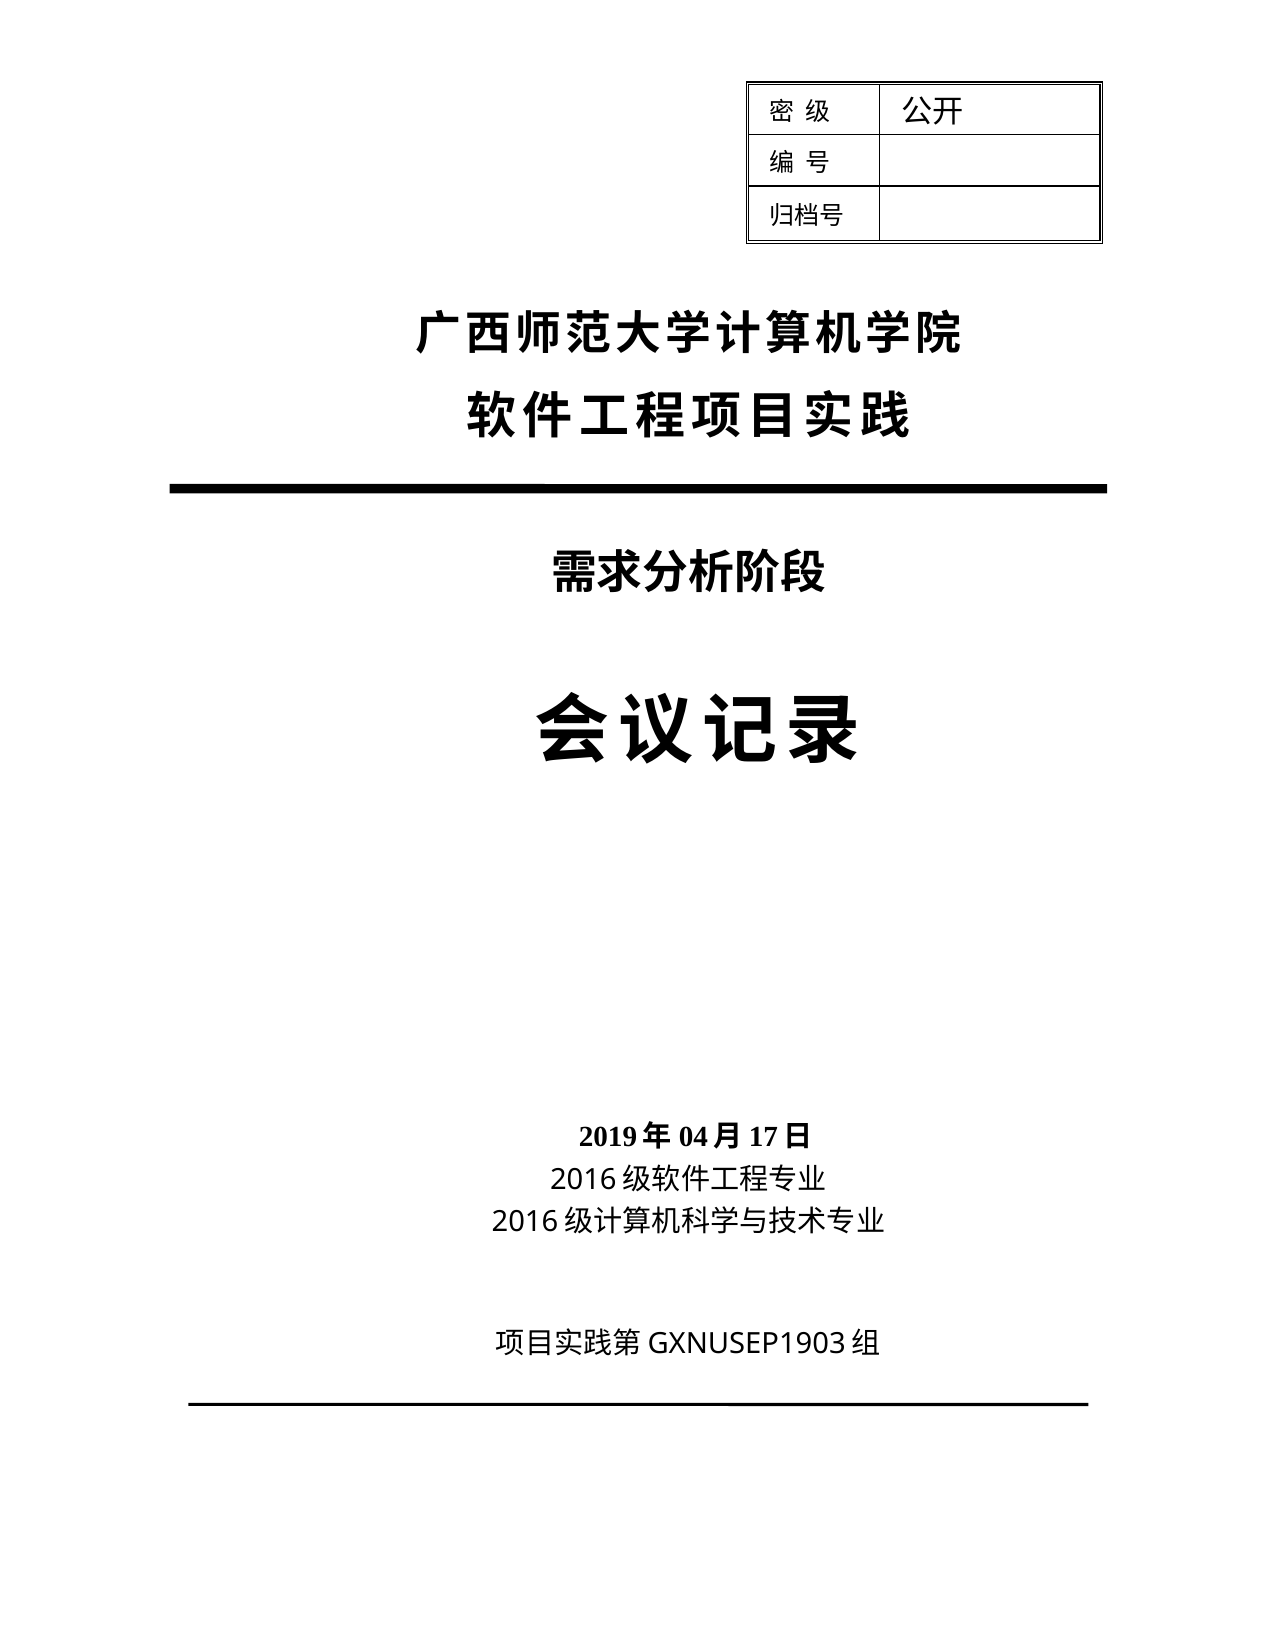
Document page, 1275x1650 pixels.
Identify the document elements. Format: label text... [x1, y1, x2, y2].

table_cell 归档号 [749, 187, 879, 240]
table_cell [880, 135, 1099, 185]
table_cell 编 号 [749, 135, 879, 185]
text 软件工程项目实践 [170, 375, 1207, 447]
text 项目实践第GXNUSEP1903组 [170, 1319, 1207, 1362]
text 需求分析阶段 [170, 535, 1207, 601]
text 会议记录 [188, 669, 1207, 778]
table_header 公开 [880, 85, 1099, 133]
text 2016级计算机科学与技术专业 [170, 1198, 1207, 1240]
table_header 密 级 [749, 85, 879, 133]
text 2019年 04月17日 [170, 1113, 1207, 1155]
text 2016级软件工程专业 [170, 1155, 1207, 1198]
text 广西师范大学计算机学院 [170, 296, 1207, 363]
table_cell [880, 187, 1099, 240]
